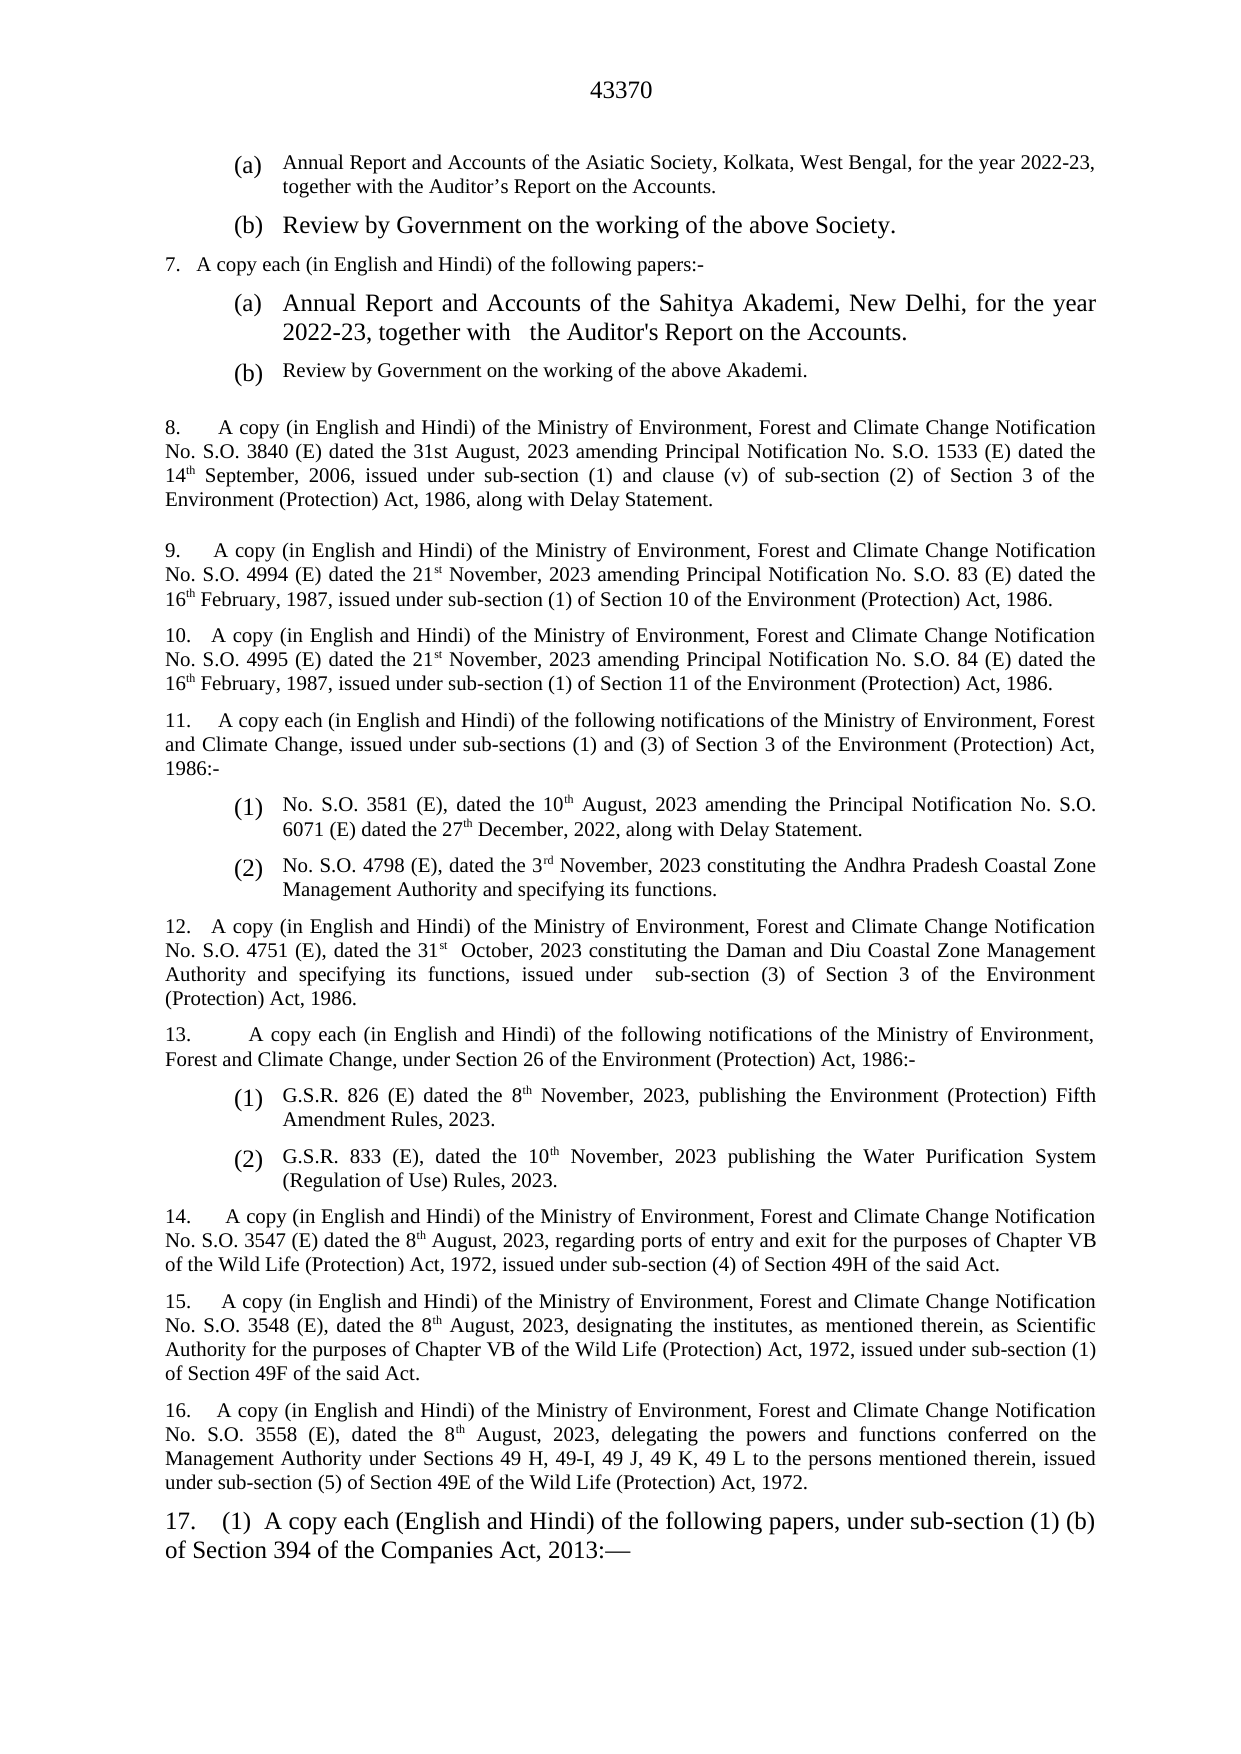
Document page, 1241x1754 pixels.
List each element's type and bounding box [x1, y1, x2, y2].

table_header [141, 150, 1110, 1576]
